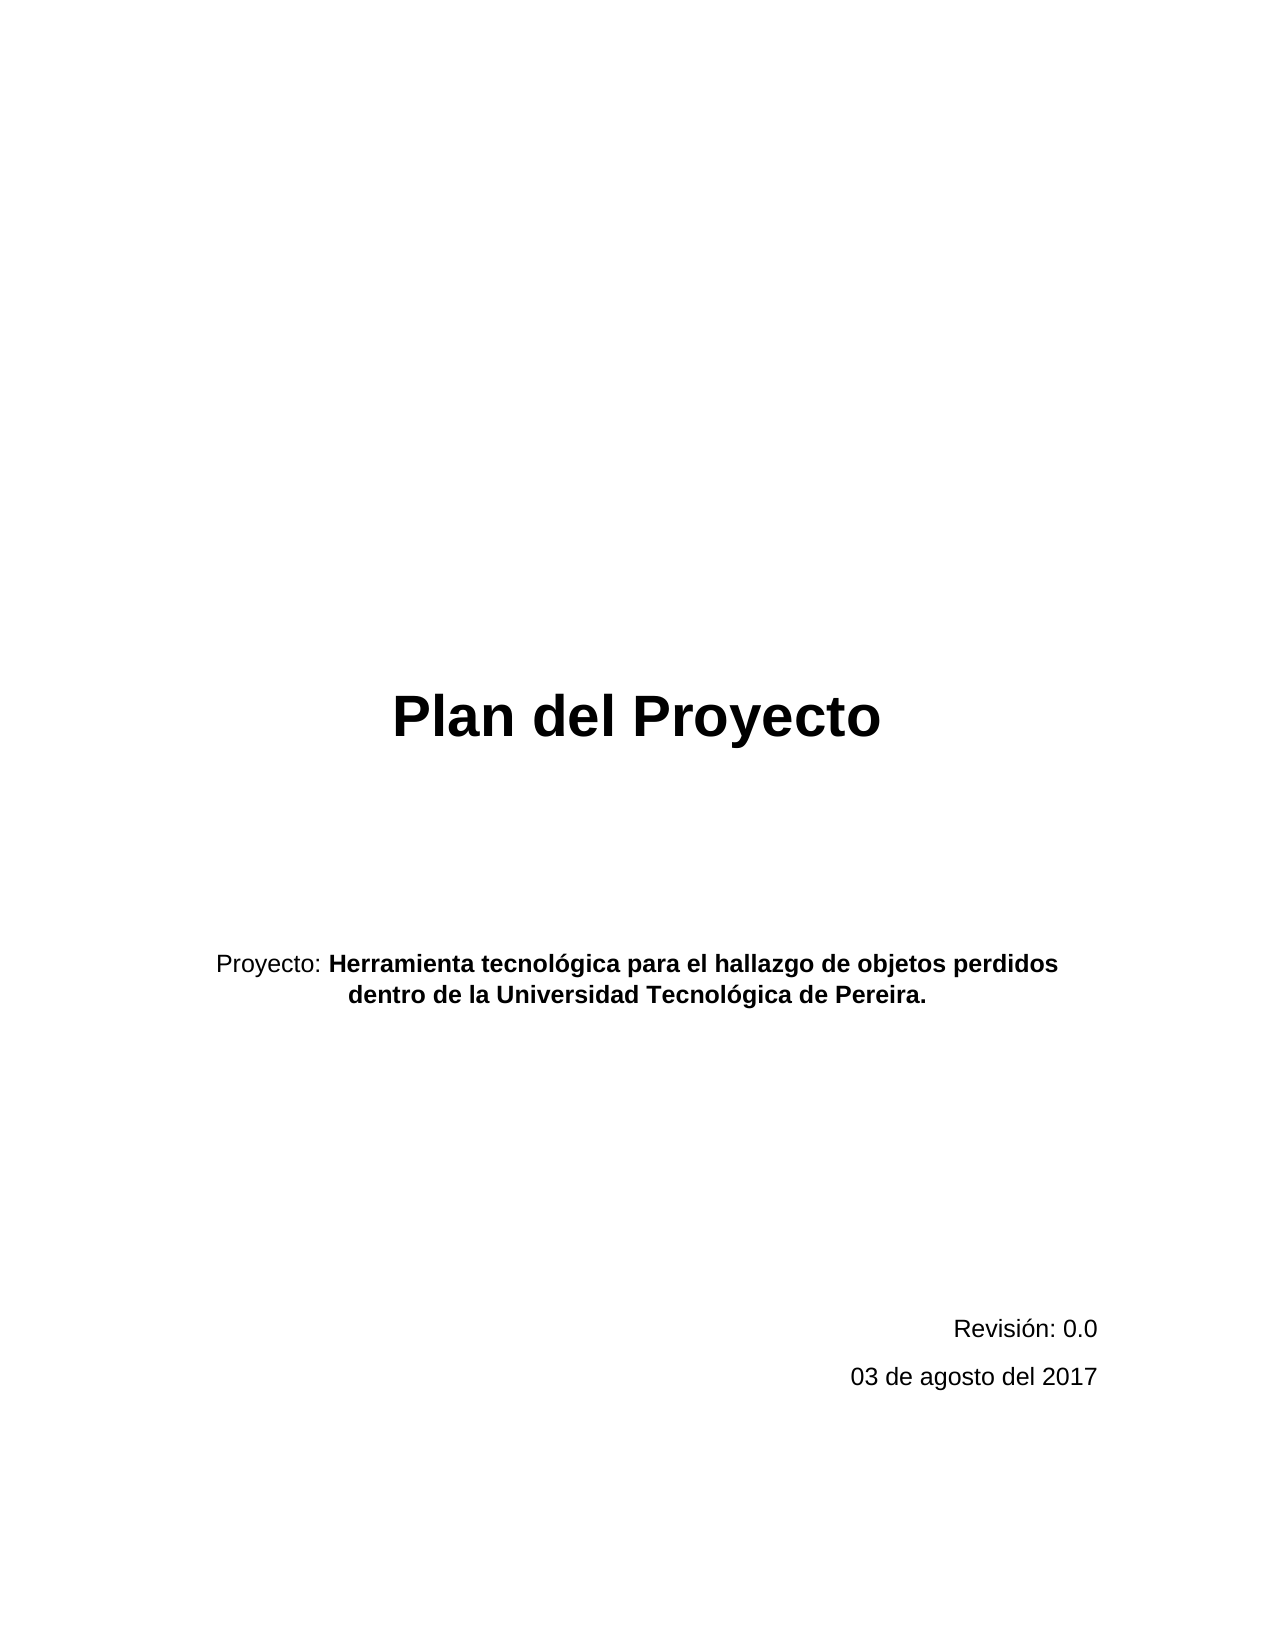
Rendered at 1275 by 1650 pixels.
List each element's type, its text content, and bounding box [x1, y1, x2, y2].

text Plan del Proyecto [177, 682, 1098, 749]
text Proyecto: Herramienta tecnológica para el hallazgo de objetos perdidos dentro de la Universidad Tecnológica de Pereira. [177, 949, 1098, 1009]
text Revisión: 0.0 [177, 1314, 1098, 1343]
text 03 de agosto del 2017 [177, 1362, 1098, 1391]
